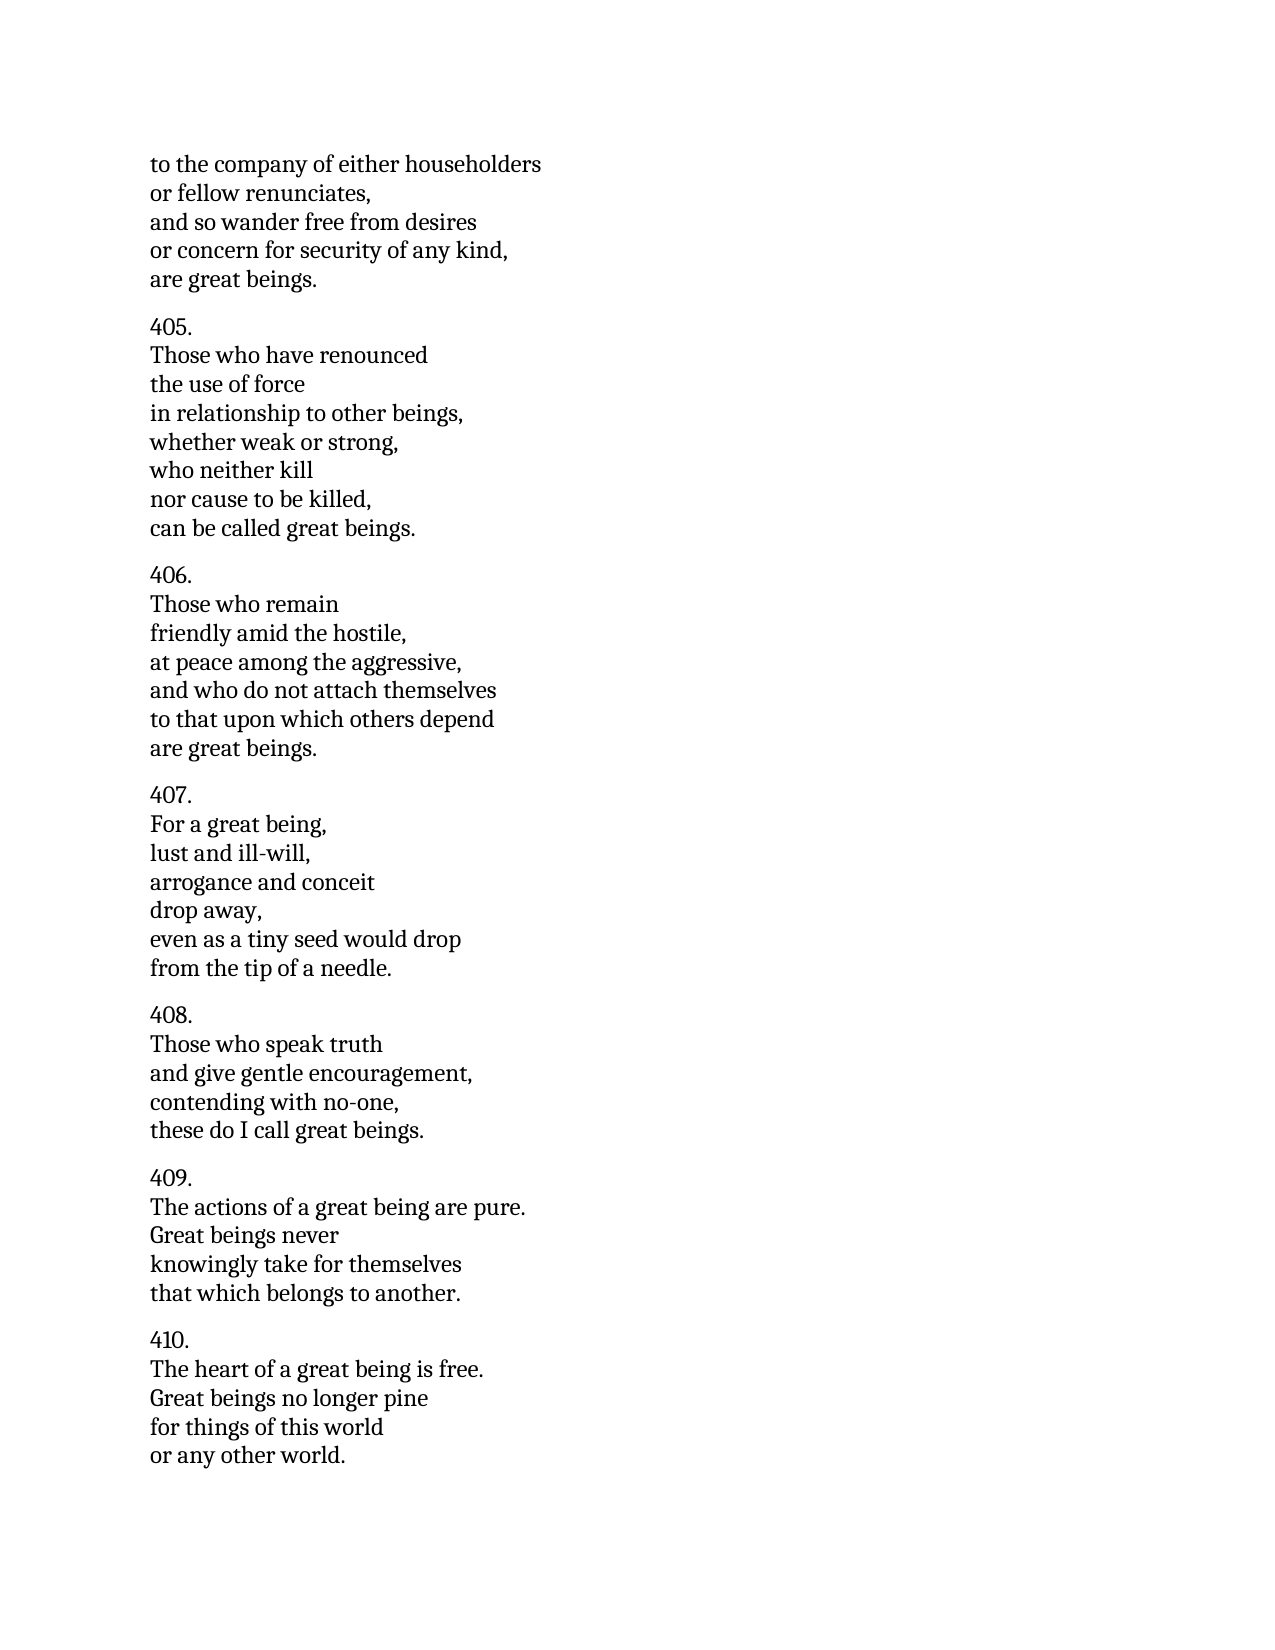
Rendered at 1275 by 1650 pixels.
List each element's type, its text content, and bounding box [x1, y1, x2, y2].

text 410. The heart of a great being is free. Great beings no longer pine for things of this world or any other world. [150, 1326, 1125, 1470]
text 408. Those who speak truth and give gentle encouragement, contending with no-one, these do I call great beings. [150, 1001, 1125, 1145]
text 405. Those who have renounced the use of force in relationship to other beings, whether weak or strong, who neither kill nor cause to be killed, can be called great beings. [150, 312, 1125, 542]
text 407. For a great being, lust and ill-will, arrogance and conceit drop away, even as a tiny seed would drop from the tip of a needle. [150, 781, 1125, 982]
text 406. Those who remain friendly amid the hostile, at peace among the aggressive, and who do not attach themselves to that upon which others depend are great beings. [150, 561, 1125, 762]
text 409. The actions of a great being are pure. Great beings never knowingly take for themselves that which belongs to another. [150, 1164, 1125, 1307]
